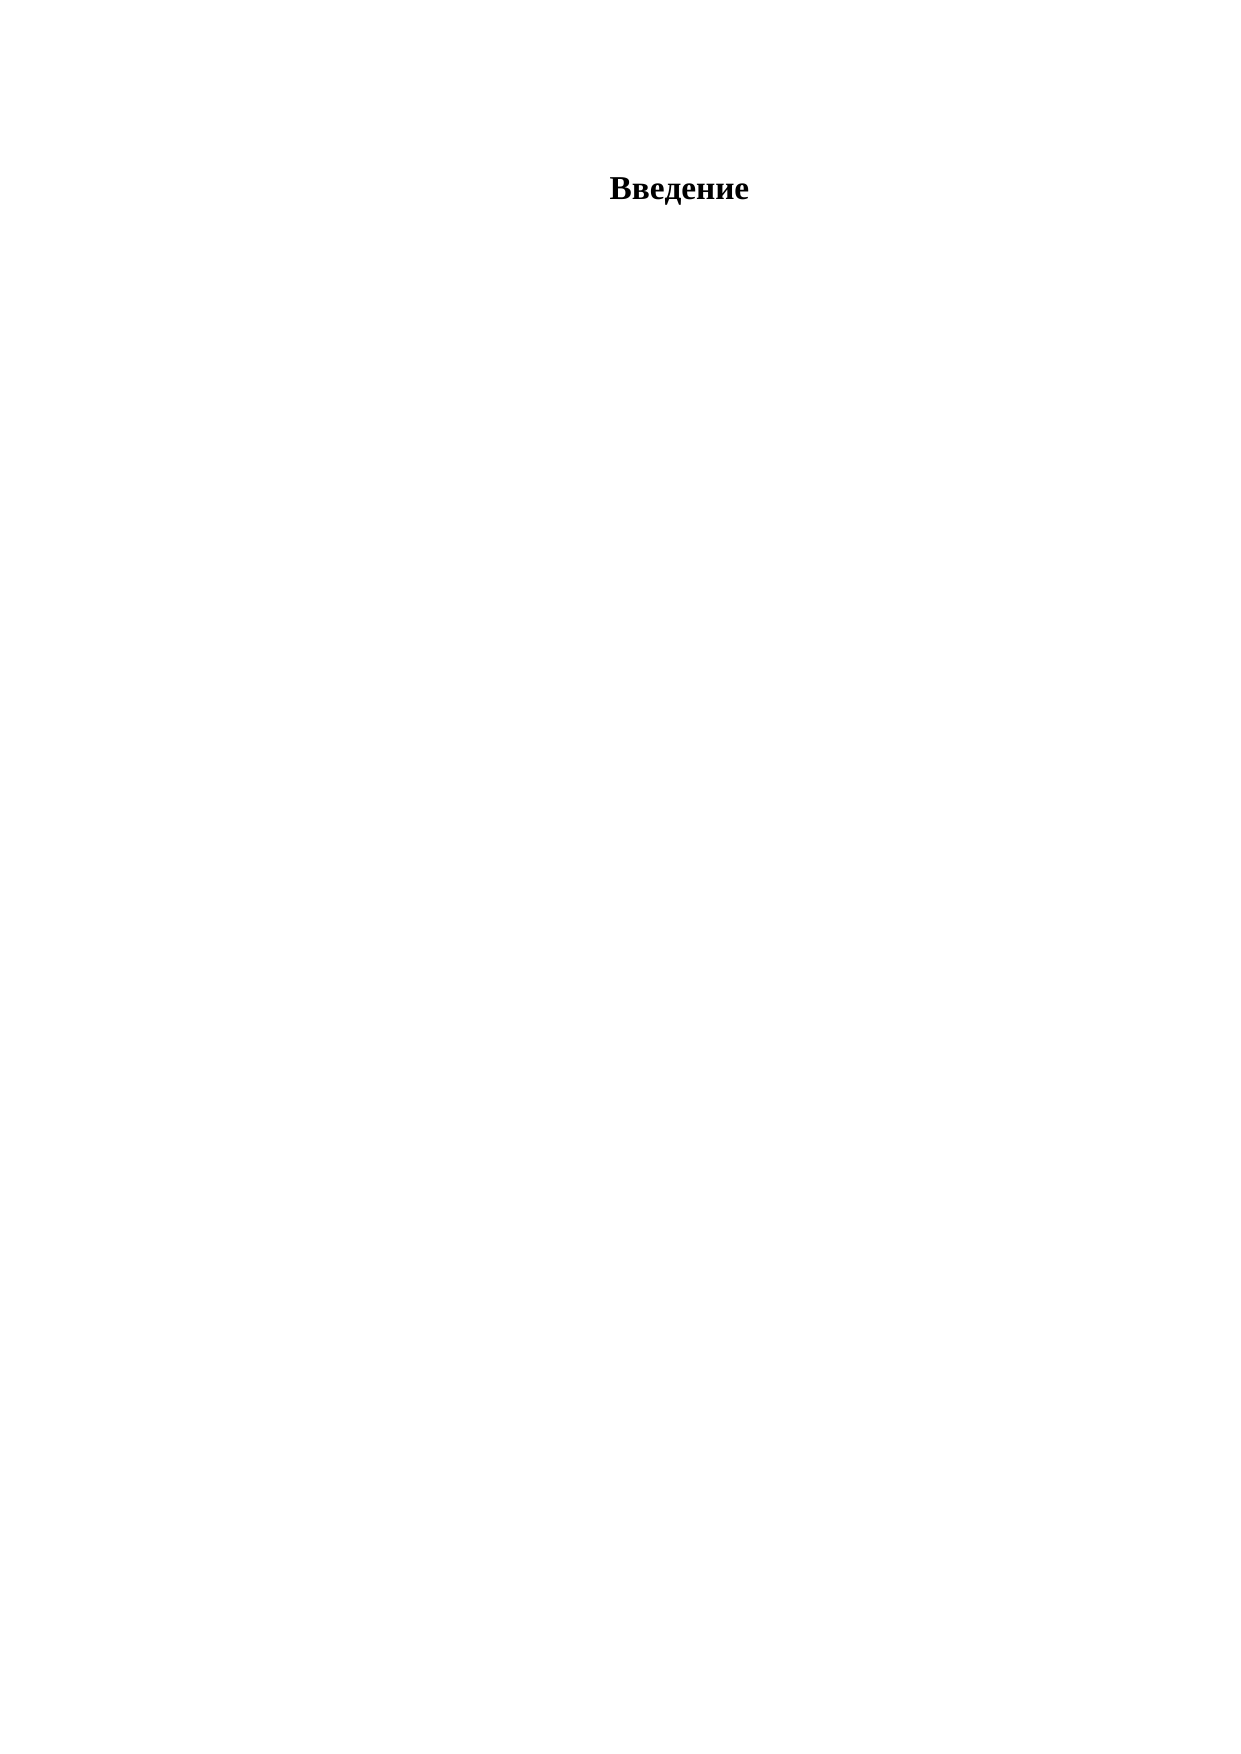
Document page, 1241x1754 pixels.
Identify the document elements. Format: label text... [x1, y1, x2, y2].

subtitle Введение [207, 168, 1152, 206]
